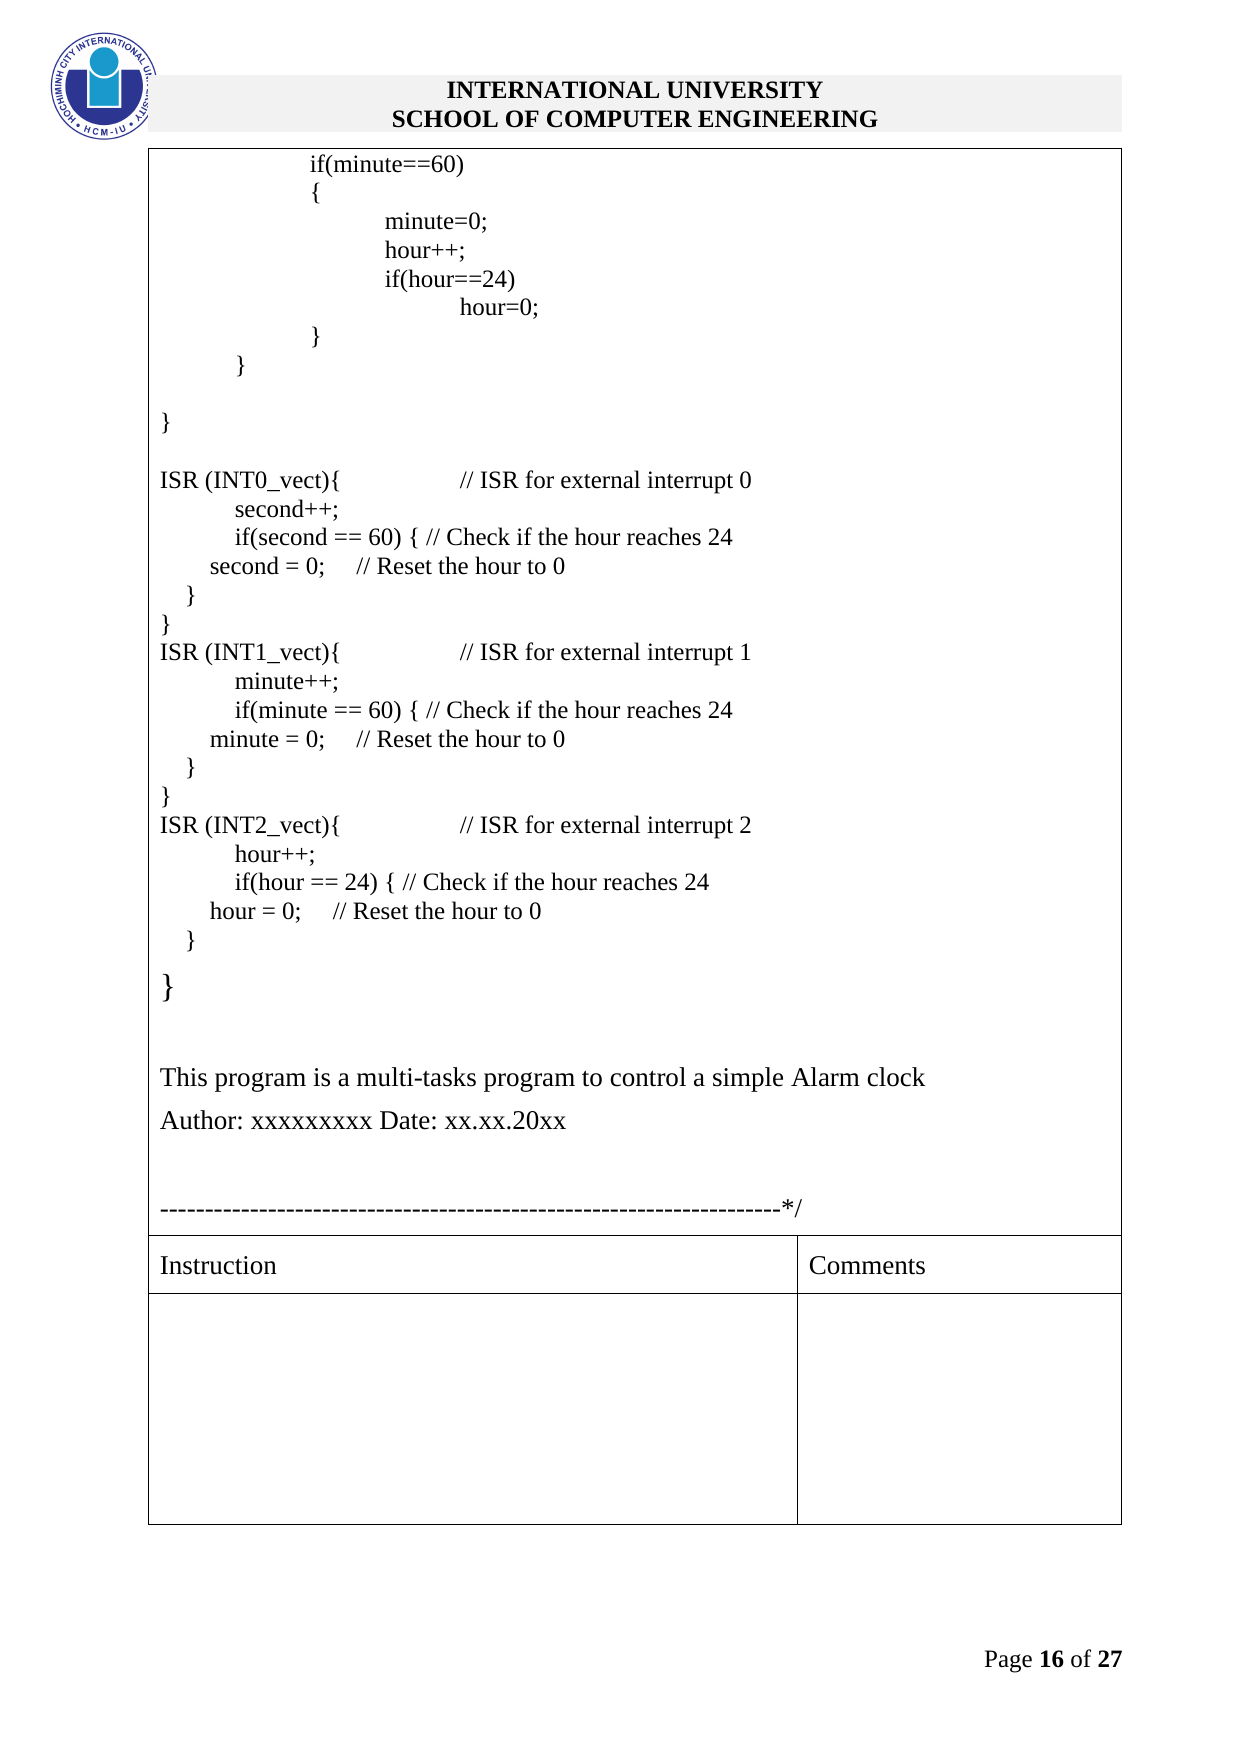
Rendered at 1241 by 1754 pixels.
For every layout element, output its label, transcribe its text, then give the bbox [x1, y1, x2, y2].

table_cell [149, 1294, 797, 1524]
table_cell [798, 1294, 1121, 1524]
picture [47, 29, 160, 144]
table_cell Instruction [149, 1236, 797, 1292]
table_cell Comments [798, 1236, 1121, 1292]
